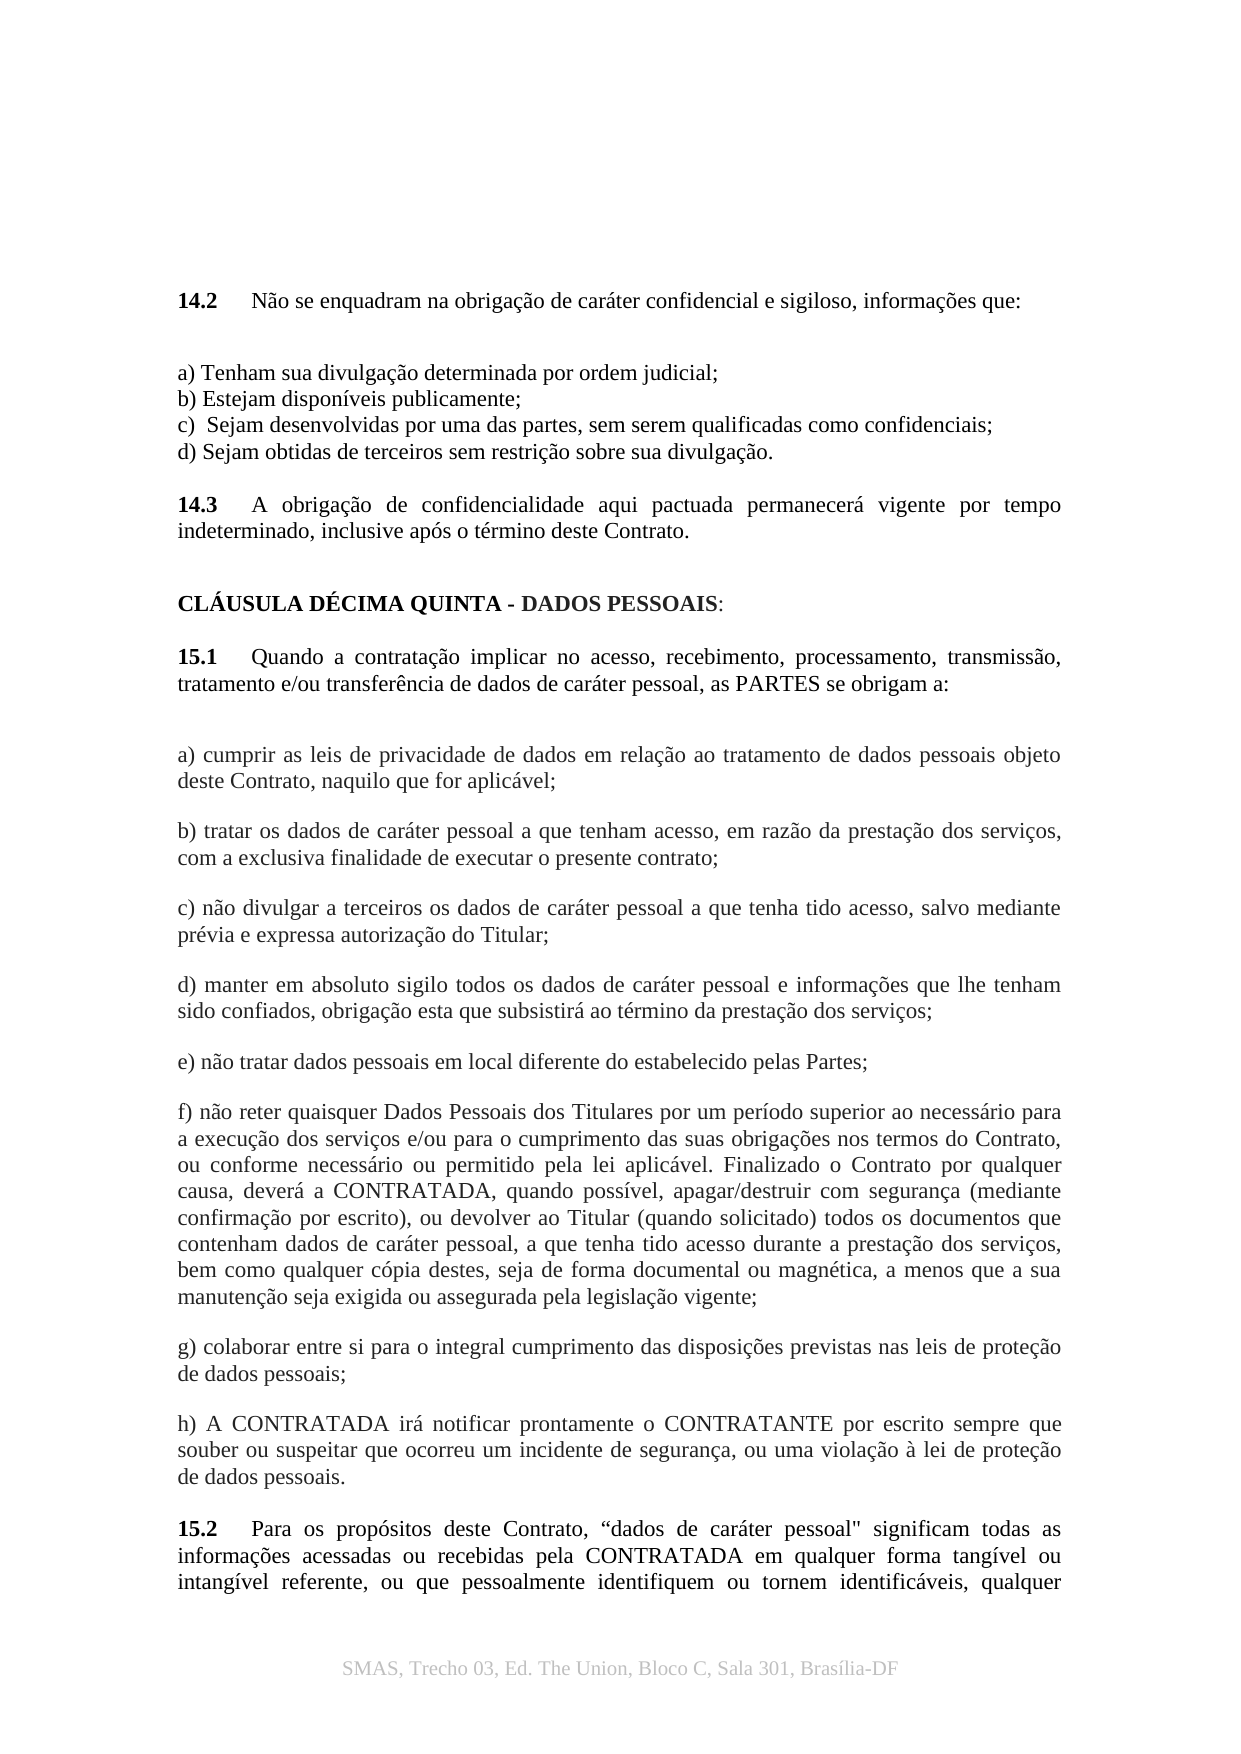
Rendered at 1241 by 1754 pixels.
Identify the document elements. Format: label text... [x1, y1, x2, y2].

text a) cumprir as leis de privacidade de dados em relação ao tratamento de dados pessoais objeto deste Contrato, naquilo que for aplicável; [177, 741, 1063, 793]
list Quando a contratação implicar no acesso, recebimento, processamento, transmissão, tratamento e/ou transferência de dados de caráter pessoal, as PARTES se obrigam a: [177, 643, 1063, 696]
list Não se enquadram na obrigação de caráter confidencial e sigiloso, informações que: [177, 288, 1063, 314]
text e) não tratar dados pessoais em local diferente do estabelecido pelas Partes; [177, 1048, 1063, 1074]
text d) Sejam obtidas de terceiros sem restrição sobre sua divulgação. [177, 438, 1063, 464]
text h) A CONTRATADA irá notificar prontamente o CONTRATANTE por escrito sempre que souber ou suspeitar que ocorreu um incidente de segurança, ou uma violação à lei de proteção de dados pessoais. [177, 1410, 1063, 1489]
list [177, 1515, 1063, 1594]
text f) não reter quaisquer Dados Pessoais dos Titulares por um período superior ao necessário para a execução dos serviços e/ou para o cumprimento das suas obrigações nos termos do Contrato, ou conforme necessário ou permitido pela lei aplicável. Finalizado o Contrato por qualquer causa, deverá a CONTRATADA, quando possível, apagar/destruir com segurança (mediante confirmação por escrito), ou devolver ao Titular (quando solicitado) todos os documentos que contenham dados de caráter pessoal, a que tenha tido acesso durante a prestação dos serviços, bem como qualquer cópia destes, seja de forma documental ou magnética, a menos que a sua manutenção seja exigida ou assegurada pela legislação vigente; [177, 1098, 1063, 1309]
list A obrigação de confidencialidade aqui pactuada permanecerá vigente por tempo indeterminado, inclusive após o término deste Contrato. [177, 491, 1063, 543]
text CLÁUSULA DÉCIMA QUINTA - DADOS PESSOAIS: [177, 591, 1063, 617]
text g) colaborar entre si para o integral cumprimento das disposições previstas nas leis de proteção de dados pessoais; [177, 1333, 1063, 1386]
text c) Sejam desenvolvidas por uma das partes, sem serem qualificadas como confidenciais; [177, 412, 1063, 438]
text c) não divulgar a terceiros os dados de caráter pessoal a que tenha tido acesso, salvo mediante prévia e expressa autorização do Titular; [177, 894, 1063, 947]
text b) Estejam disponíveis publicamente; [177, 385, 1063, 412]
text a) Tenham sua divulgação determinada por ordem judicial; [177, 359, 1063, 385]
text d) manter em absoluto sigilo todos os dados de caráter pessoal e informações que lhe tenham sido confiados, obrigação esta que subsistirá ao término da prestação dos serviços; [177, 971, 1063, 1024]
text b) tratar os dados de caráter pessoal a que tenham acesso, em razão da prestação dos serviços, com a exclusiva finalidade de executar o presente contrato; [177, 818, 1063, 870]
